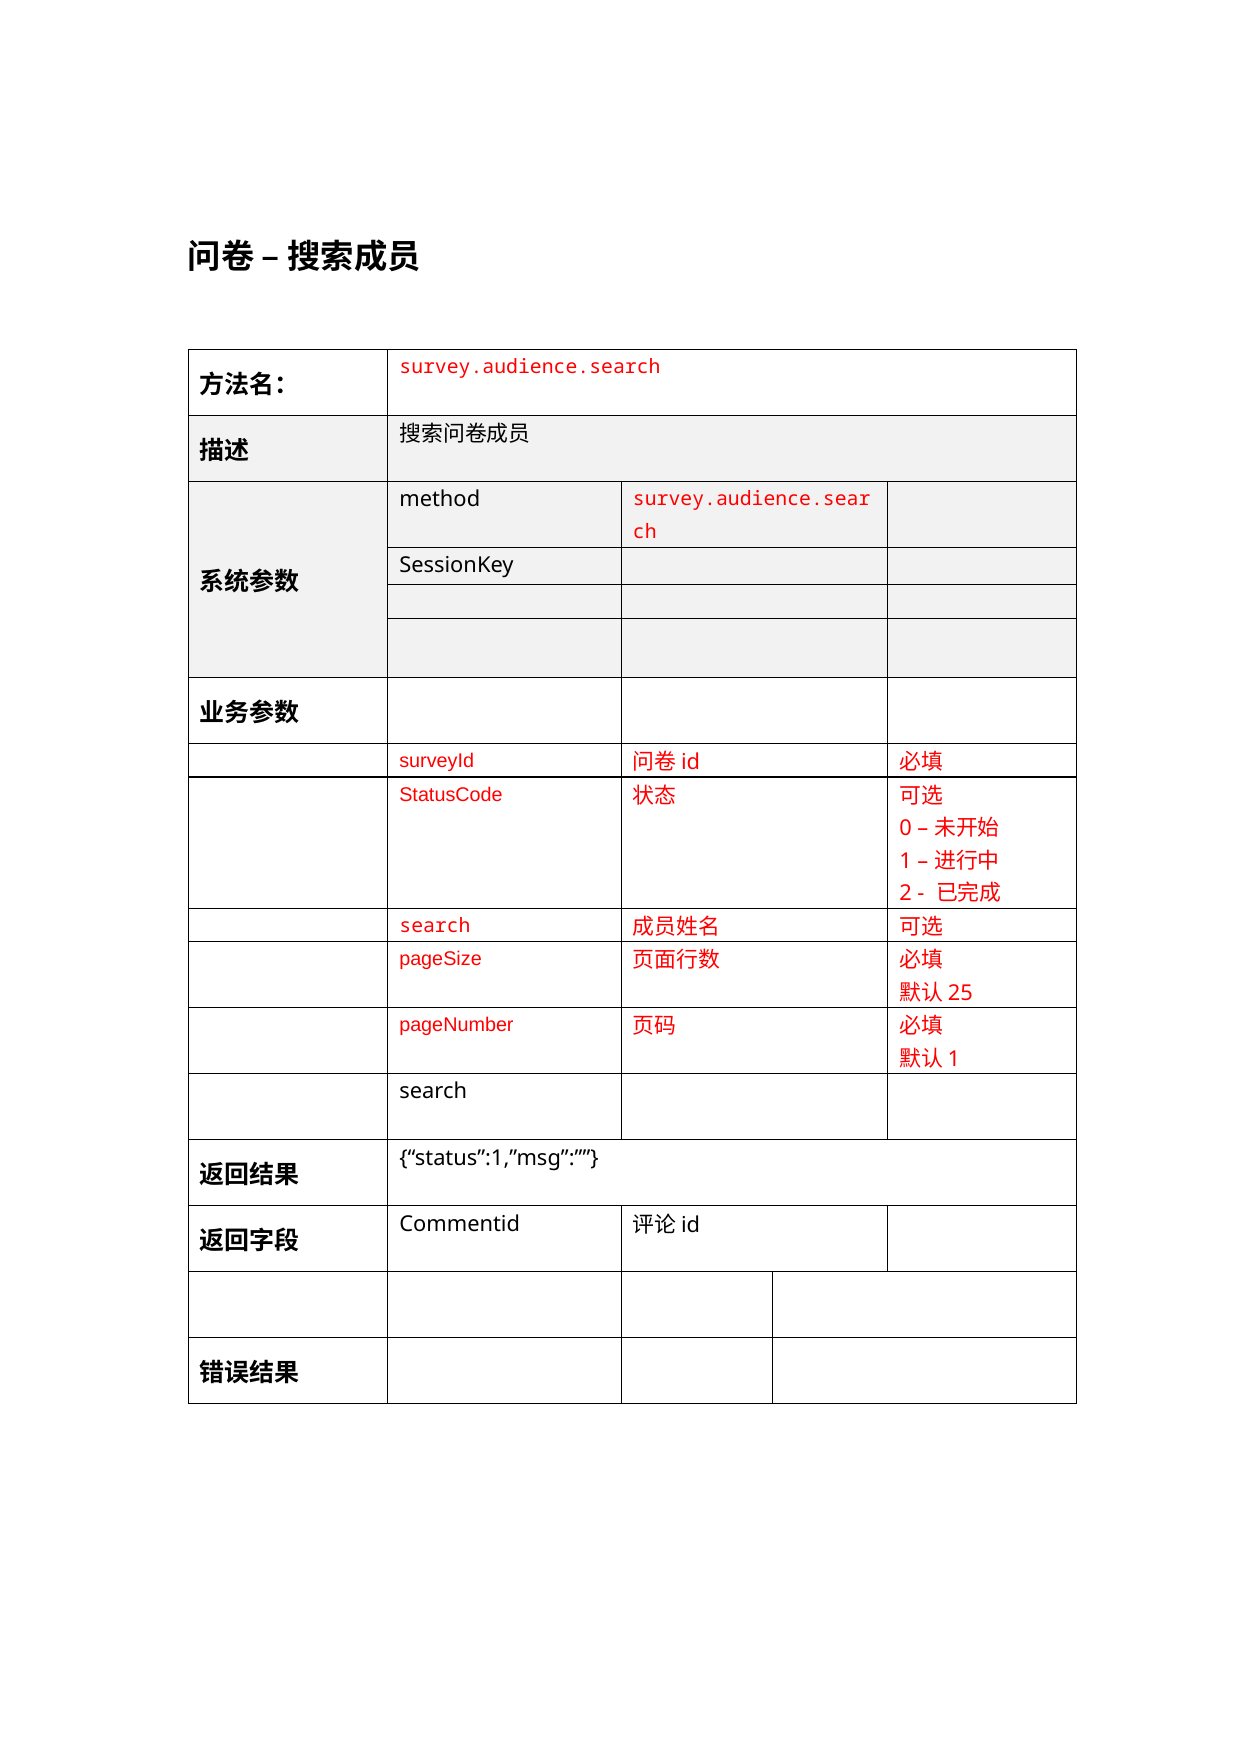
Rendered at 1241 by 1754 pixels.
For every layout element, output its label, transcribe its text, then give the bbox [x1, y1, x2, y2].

table_cell survey.audience.search [622, 482, 887, 547]
table_cell 描述 [189, 416, 387, 481]
table_cell [189, 1272, 387, 1337]
table_cell 系统参数 [189, 482, 387, 677]
table_cell 错误结果 [189, 1338, 387, 1403]
table_cell 状态 [622, 778, 887, 907]
table_cell [388, 1272, 621, 1337]
table_cell [189, 1008, 387, 1073]
table_cell [388, 678, 621, 743]
table_cell [622, 1074, 887, 1139]
table_cell [888, 482, 1076, 547]
table_cell method [388, 482, 621, 547]
table_cell 可选 [888, 909, 1076, 941]
table_cell 必填 [888, 744, 1076, 776]
table_cell [888, 1206, 1076, 1271]
table_cell 页面行数 [622, 942, 887, 1007]
table_cell [388, 585, 621, 618]
table_cell 成员姓名 [622, 909, 887, 941]
table_cell [622, 585, 887, 618]
table_cell [888, 548, 1076, 584]
table_cell [622, 678, 887, 743]
table_cell 必填 默认1 [888, 1008, 1076, 1073]
table_cell 必填 默认 25 [888, 942, 1076, 1007]
subtitle 问卷 – 搜索成员 [187, 222, 1053, 287]
table_cell 业务参数 [189, 678, 387, 743]
table_cell SessionKey [388, 548, 621, 584]
table_cell [388, 619, 621, 677]
table_cell 评论id [622, 1206, 887, 1271]
table_cell [189, 778, 387, 907]
table_cell surveyId [388, 744, 621, 776]
table_header 方法名： [189, 350, 387, 415]
table_cell 返回结果 [189, 1140, 387, 1205]
table_cell [888, 1074, 1076, 1139]
table_cell 搜索问卷成员 [388, 416, 1076, 481]
table_cell 问卷id [622, 744, 887, 776]
table_cell [888, 619, 1076, 677]
table_cell Commentid [388, 1206, 621, 1271]
table_cell [388, 1338, 621, 1403]
table_cell [888, 678, 1076, 743]
table_cell [622, 619, 887, 677]
table_cell search [388, 1074, 621, 1139]
table_cell [773, 1272, 1076, 1337]
table_cell [189, 942, 387, 1007]
table_cell {“status”:1,”msg”:””} [388, 1140, 1076, 1205]
table_cell [189, 744, 387, 776]
table_cell [622, 548, 887, 584]
table_cell pageSize [388, 942, 621, 1007]
table_cell [622, 1338, 772, 1403]
table_cell [189, 1074, 387, 1139]
table_cell 页码 [622, 1008, 887, 1073]
table_cell StatusCode [388, 778, 621, 907]
table_cell [773, 1338, 1076, 1403]
table_header survey.audience.search [388, 350, 1076, 415]
table_cell [189, 909, 387, 941]
table_cell pageNumber [388, 1008, 621, 1073]
table_cell search [388, 909, 621, 941]
table_cell [622, 1272, 772, 1337]
table_cell 可选 0 – 未开始 1 – 进行中 2 - 已完成 [888, 778, 1076, 907]
table_cell [888, 585, 1076, 618]
table_cell 返回字段 [189, 1206, 387, 1271]
